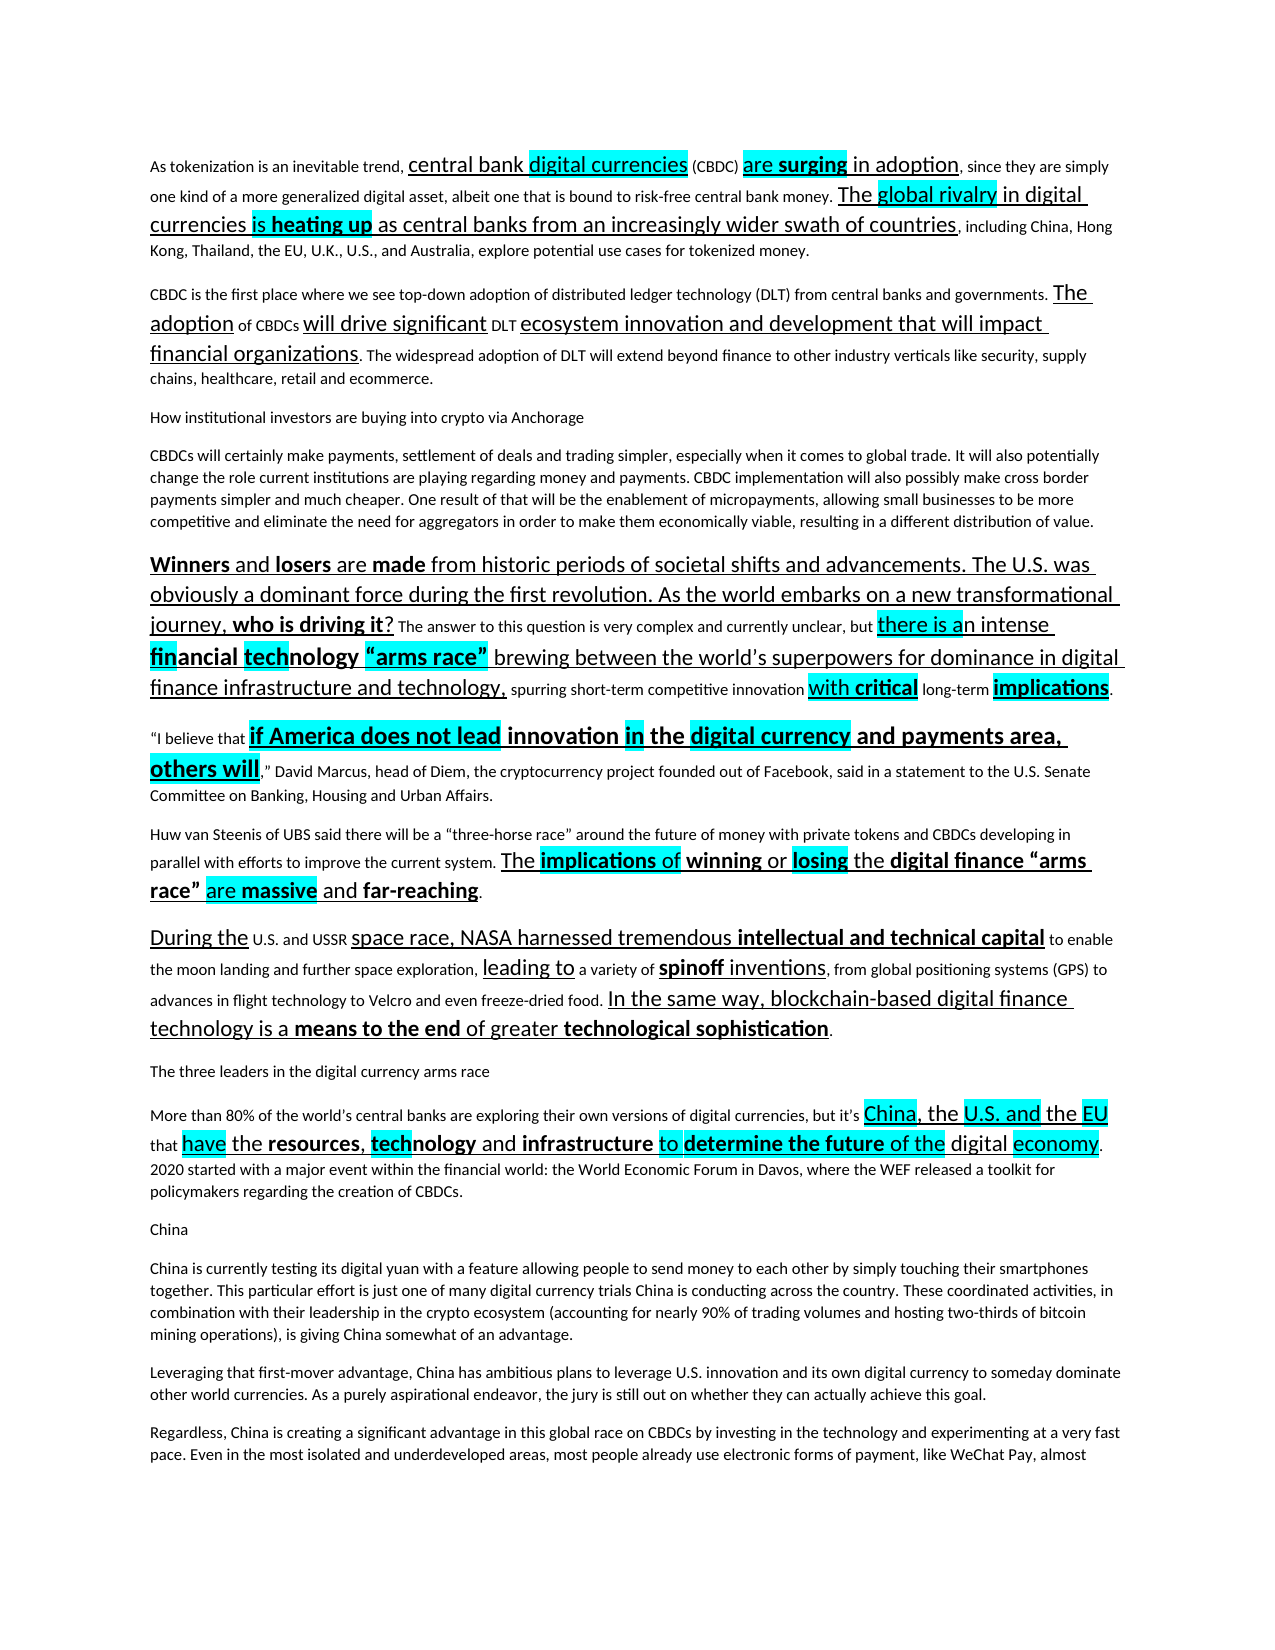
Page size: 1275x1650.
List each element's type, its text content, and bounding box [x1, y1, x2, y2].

text “I believe that if America does not lead innovation in the digital currency and payments area, others will,” David Marcus, head of Diem, the cryptocurrency project founded out of Facebook, said in a statement to the U.S. Senate Committee on Banking, Housing and Urban Affairs. [150, 720, 1125, 806]
text How institutional investors are buying into crypto via Anchorage [150, 407, 1125, 427]
text China is currently testing its digital yuan with a feature allowing people to send money to each other by simply touching their smartphones together. This particular effort is just one of many digital currency trials China is conducting across the country. These coordinated activities, in combination with their leadership in the crypto ecosystem (accounting for nearly 90% of trading volumes and hosting two-thirds of bitcoin mining operations), is giving China somewhat of an advantage. [150, 1258, 1125, 1344]
text Huw van Steenis of UBS said there will be a “three-horse race” around the future of money with private tokens and CBDCs developing in parallel with efforts to improve the current system. The implications of winning or losing the digital finance “arms race” are massive and far-reaching. [150, 824, 1125, 904]
text Winners and losers are made from historic periods of societal shifts and advancements. The U.S. was obviously a dominant force during the first revolution. As the world embarks on a new transformational journey, who is driving it? The answer to this question is very complex and currently unclear, but there is an intense financial technology “arms race” brewing between the world’s superpowers for dominance in digital finance infrastructure and technology, spurring short-term competitive innovation with critical long-term implications. [150, 550, 1125, 667]
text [150, 1423, 1125, 1465]
text CBDC is the first place where we see top-down adoption of distributed ledger technology (DLT) from central banks and governments. The adoption of CBDCs will drive significant DLT ecosystem innovation and development that will impact financial organizations. The widespread adoption of DLT will extend beyond finance to other industry verticals like security, supply chains, healthcare, retail and ecommerce. [150, 278, 1125, 389]
text More than 80% of the world’s central banks are exploring their own versions of digital currencies, but it’s China, the U.S. and the EU that have the resources, technology and infrastructure to determine the future of the digital economy. 2020 started with a major event within the financial world: the World Economic Forum in Davos, where the WEF released a toolkit for policymakers regarding the creation of CBDCs. [150, 1099, 1125, 1201]
text As tokenization is an inevitable trend, central bank digital currencies (CBDC) are surging in adoption, since they are simply one kind of a more generalized digital asset, albeit one that is bound to risk-free central bank money. The global rivalry in digital currencies is heating up as central banks from an increasingly wider swath of countries, including China, Hong Kong, Thailand, the EU, U.K., U.S., and Australia, explore potential use cases for tokenized money. [150, 150, 1125, 260]
text Leveraging that first-mover advantage, China has ambitious plans to leverage U.S. innovation and its own digital currency to someday dominate other world currencies. As a purely aspirational endeavor, the jury is still out on whether they can actually achieve this goal. [150, 1362, 1125, 1404]
text China [150, 1219, 1125, 1240]
text The three leaders in the digital currency arms race [150, 1061, 1125, 1081]
text CBDCs will certainly make payments, settlement of deals and trading simpler, especially when it comes to global trade. It will also potentially change the role current institutions are playing regarding money and payments. CBDC implementation will also possibly make cross border payments simpler and much cheaper. One result of that will be the enablement of micropayments, allowing small businesses to be more competitive and eliminate the need for aggregators in order to make them economically viable, resulting in a different distribution of value. [150, 446, 1125, 532]
text During the U.S. and USSR space race, NASA harnessed tremendous intellectual and technical capital to enable the moon landing and further space exploration, leading to a variety of spinoff inventions, from global positioning systems (GPS) to advances in flight technology to Velcro and even freeze-dried food. In the same way, blockchain-based digital finance technology is a means to the end of greater technological sophistication. [150, 923, 1125, 1042]
